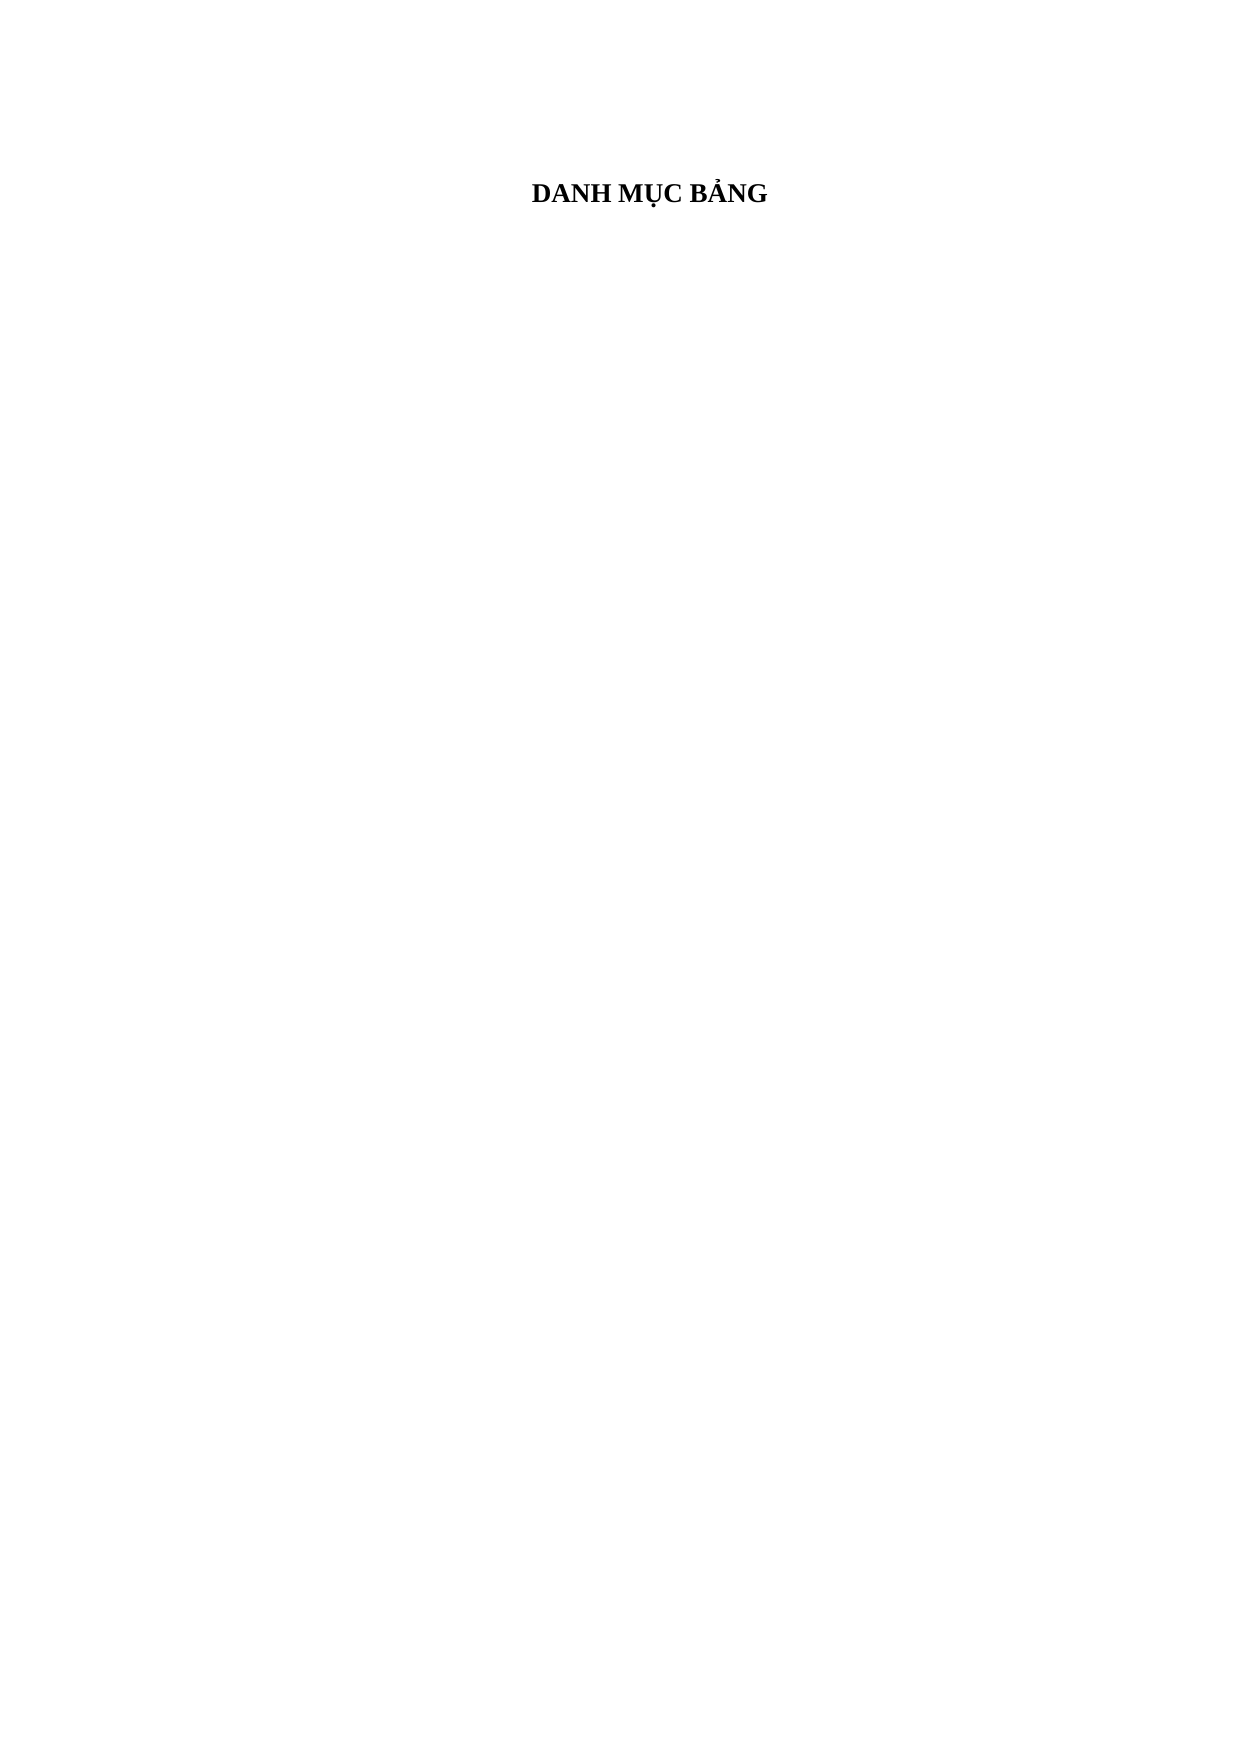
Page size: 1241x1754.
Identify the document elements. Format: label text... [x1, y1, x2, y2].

subtitle DANH MỤC BẢNG [177, 177, 1122, 208]
